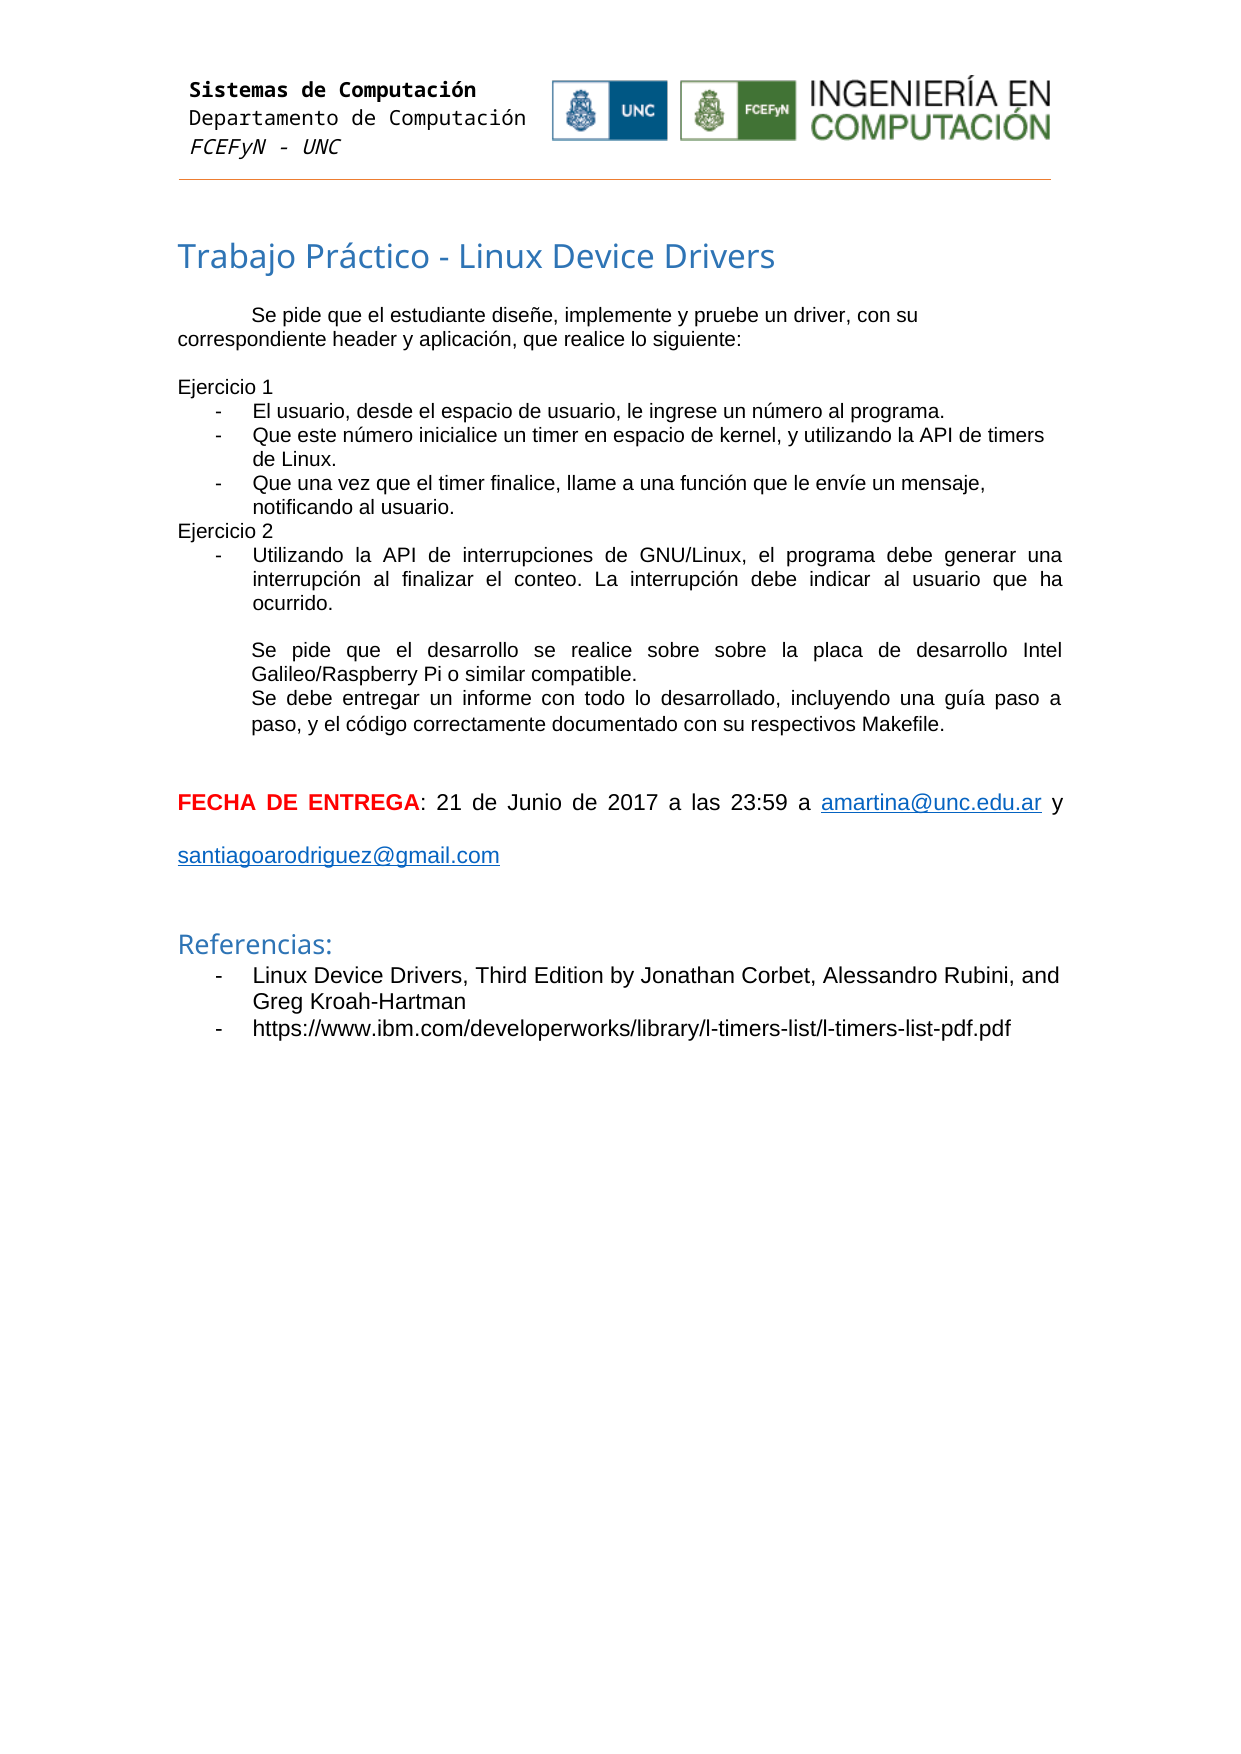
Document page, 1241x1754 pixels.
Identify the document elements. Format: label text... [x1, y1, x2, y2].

list https://www.ibm.com/developerworks/library/l-timers-list/l-timers-list-pdf.pdf [215, 1015, 1063, 1041]
text Ejercicio 1 [177, 375, 1063, 399]
list Linux Device Drivers, Third Edition by Jonathan Corbet, Alessandro Rubini, and Greg Kroah-Hartman [215, 962, 1063, 1015]
subtitle Referencias: [177, 925, 1063, 962]
subtitle Trabajo Práctico - Linux Device Drivers [177, 233, 1063, 279]
text Ejercicio 2 [177, 518, 1063, 542]
list Utilizando la API de interrupciones de GNU/Linux, el programa debe generar una interrupción al finalizar el conteo. La interrupción debe indicar al usuario que ha ocurrido. [215, 542, 1063, 614]
text Se debe entregar un informe con todo lo desarrollado, incluyendo una guía paso a paso, y el código correctamente documentado con su respectivos Makefile. [251, 686, 1063, 736]
text Se pide que el desarrollo se realice sobre sobre la placa de desarrollo Intel Galileo/Raspberry Pi o similar compatible. [251, 638, 1063, 686]
text FECHA DE ENTREGA: 21 de Junio de 2017 a las 23:59 a amartina@unc.edu.ar y santiagoarodriguez@gmail.com [177, 789, 1063, 868]
text Se pide que el estudiante diseñe, implemente y pruebe un driver, con su correspondiente header y aplicación, que realice lo siguiente: [177, 303, 1063, 351]
list El usuario, desde el espacio de usuario, le ingrese un número al programa. [215, 399, 1063, 423]
picture [551, 75, 1050, 141]
list Que este número inicialice un timer en espacio de kernel, y utilizando la API de timers de Linux. [215, 423, 1063, 471]
list Que una vez que el timer finalice, llame a una función que le envíe un mensaje, notificando al usuario. [215, 471, 1063, 518]
